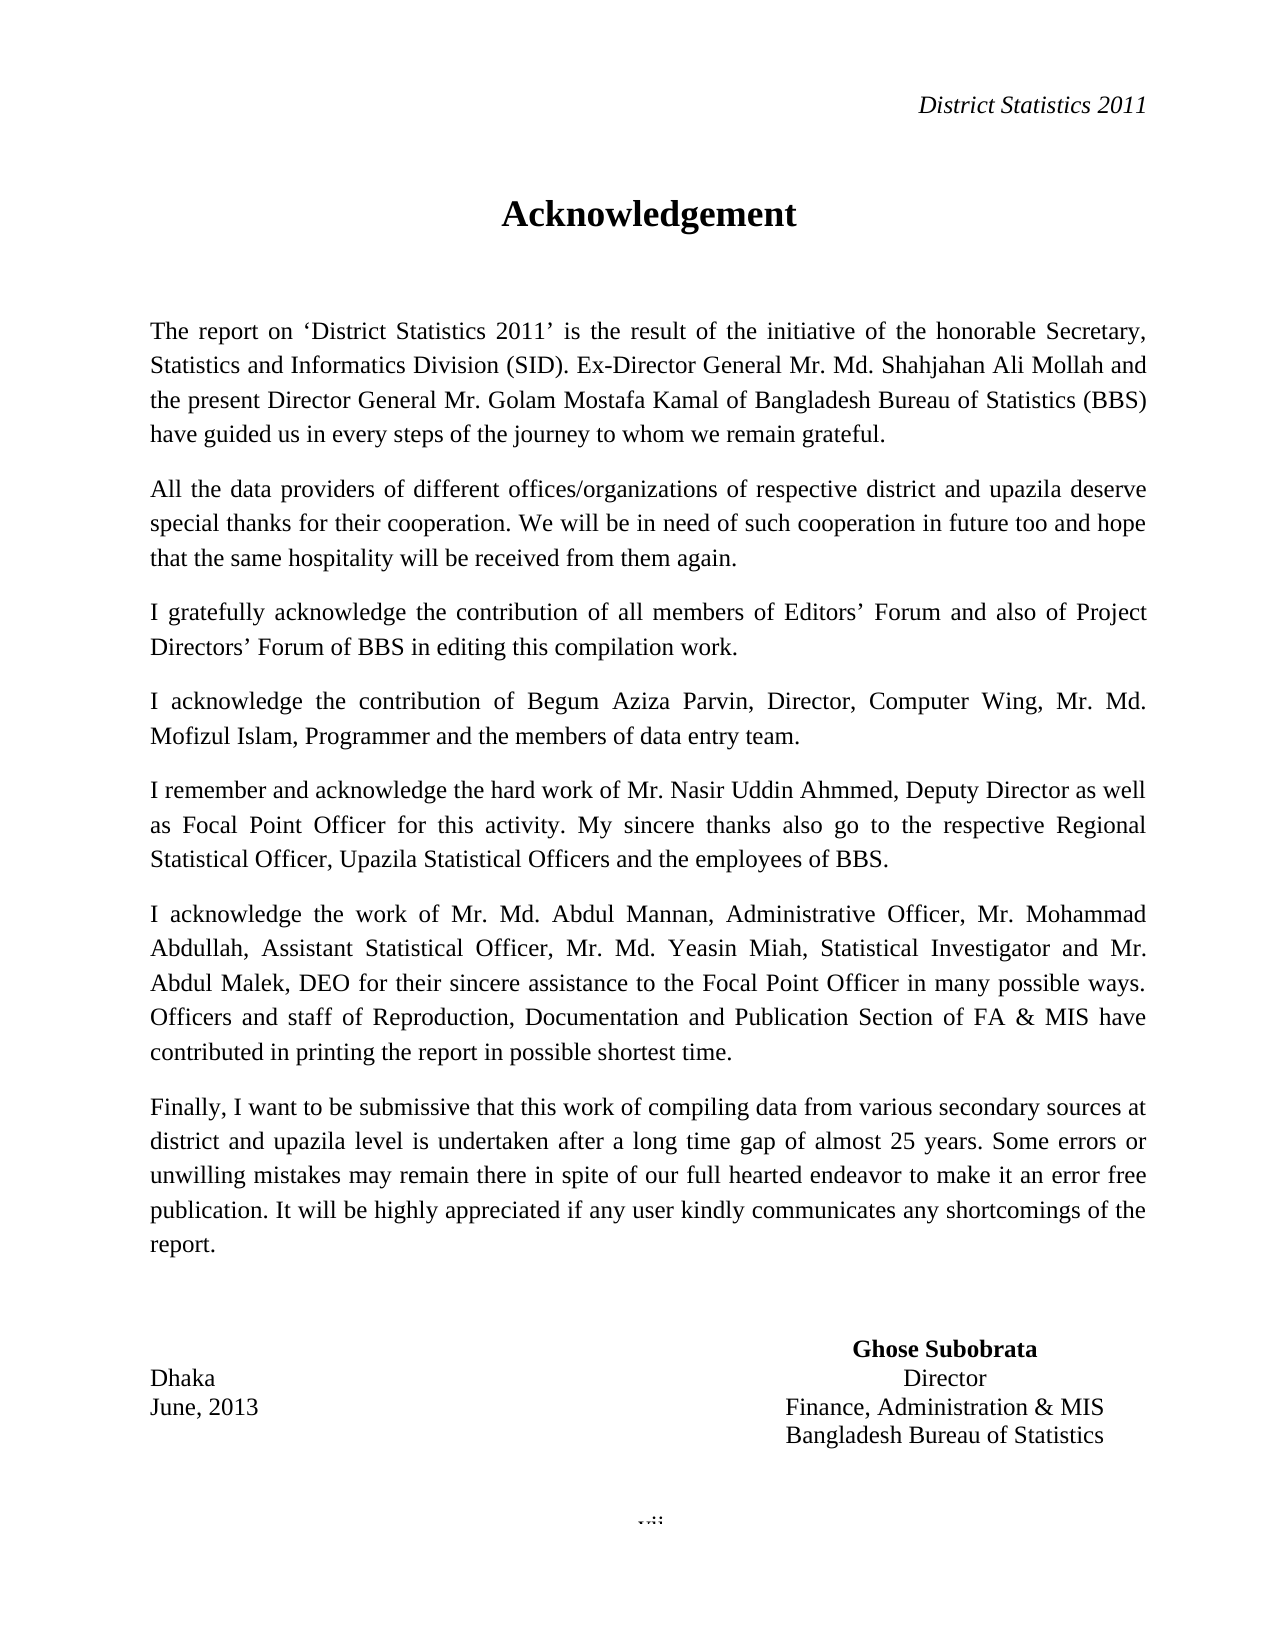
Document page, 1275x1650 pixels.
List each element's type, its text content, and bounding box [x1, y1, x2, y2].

text The report on ‘District Statistics 2011’ is the result of the initiative of the honorable Secretary, Statistics and Informatics Division (SID). Ex-Director General Mr. Md. Shahjahan Ali Mollah and the present Director General Mr. Golam Mostafa Kamal of Bangladesh Bureau of Statistics (BBS) have guided us in every steps of the journey to whom we remain grateful. [150, 316, 1148, 448]
subtitle Ghose Subobrata [785, 1334, 1105, 1363]
text I remember and acknowledge the hard work of Mr. Nasir Uddin Ahmmed, Deputy Director as well as Focal Point Officer for this activity. My sincere thanks also go to the respective Regional Statistical Officer, Upazila Statistical Officers and the employees of BBS. [150, 775, 1148, 873]
subtitle Acknowledgement [125, 191, 1173, 234]
text Director [785, 1363, 1105, 1392]
text All the data providers of different offices/organizations of respective district and upazila deserve special thanks for their cooperation. We will be in need of such cooperation in future too and hope that the same hospitality will be received from them again. [150, 474, 1148, 571]
text Finally, I want to be submissive that this work of compiling data from various secondary sources at district and upazila level is undertaken after a long time gap of almost 25 years. Some errors or unwilling mistakes may remain there in spite of our full hearted endeavor to make it an error free publication. It will be highly appreciated if any user kindly communicates any shortcomings of the report. [150, 1092, 1148, 1258]
text I gratefully acknowledge the contribution of all members of Editors’ Forum and also of Project Directors’ Forum of BBS in editing this compilation work. [150, 597, 1148, 661]
text I acknowledge the work of Mr. Md. Abdul Mannan, Administrative Officer, Mr. Mohammad Abdullah, Assistant Statistical Officer, Mr. Md. Yeasin Miah, Statistical Investigator and Mr. Abdul Malek, DEO for their sincere assistance to the Focal Point Officer in many possible ways. Officers and staff of Reproduction, Documentation and Publication Section of FA & MIS have contributed in printing the report in possible shortest time. [150, 899, 1148, 1066]
text Finance, Administration & MIS Bangladesh Bureau of Statistics [785, 1392, 1105, 1449]
text Dhaka June, 2013 [150, 1363, 260, 1420]
text I acknowledge the contribution of Begum Aziza Parvin, Director, Computer Wing, Mr. Md. Mofizul Islam, Programmer and the members of data entry team. [150, 686, 1148, 749]
